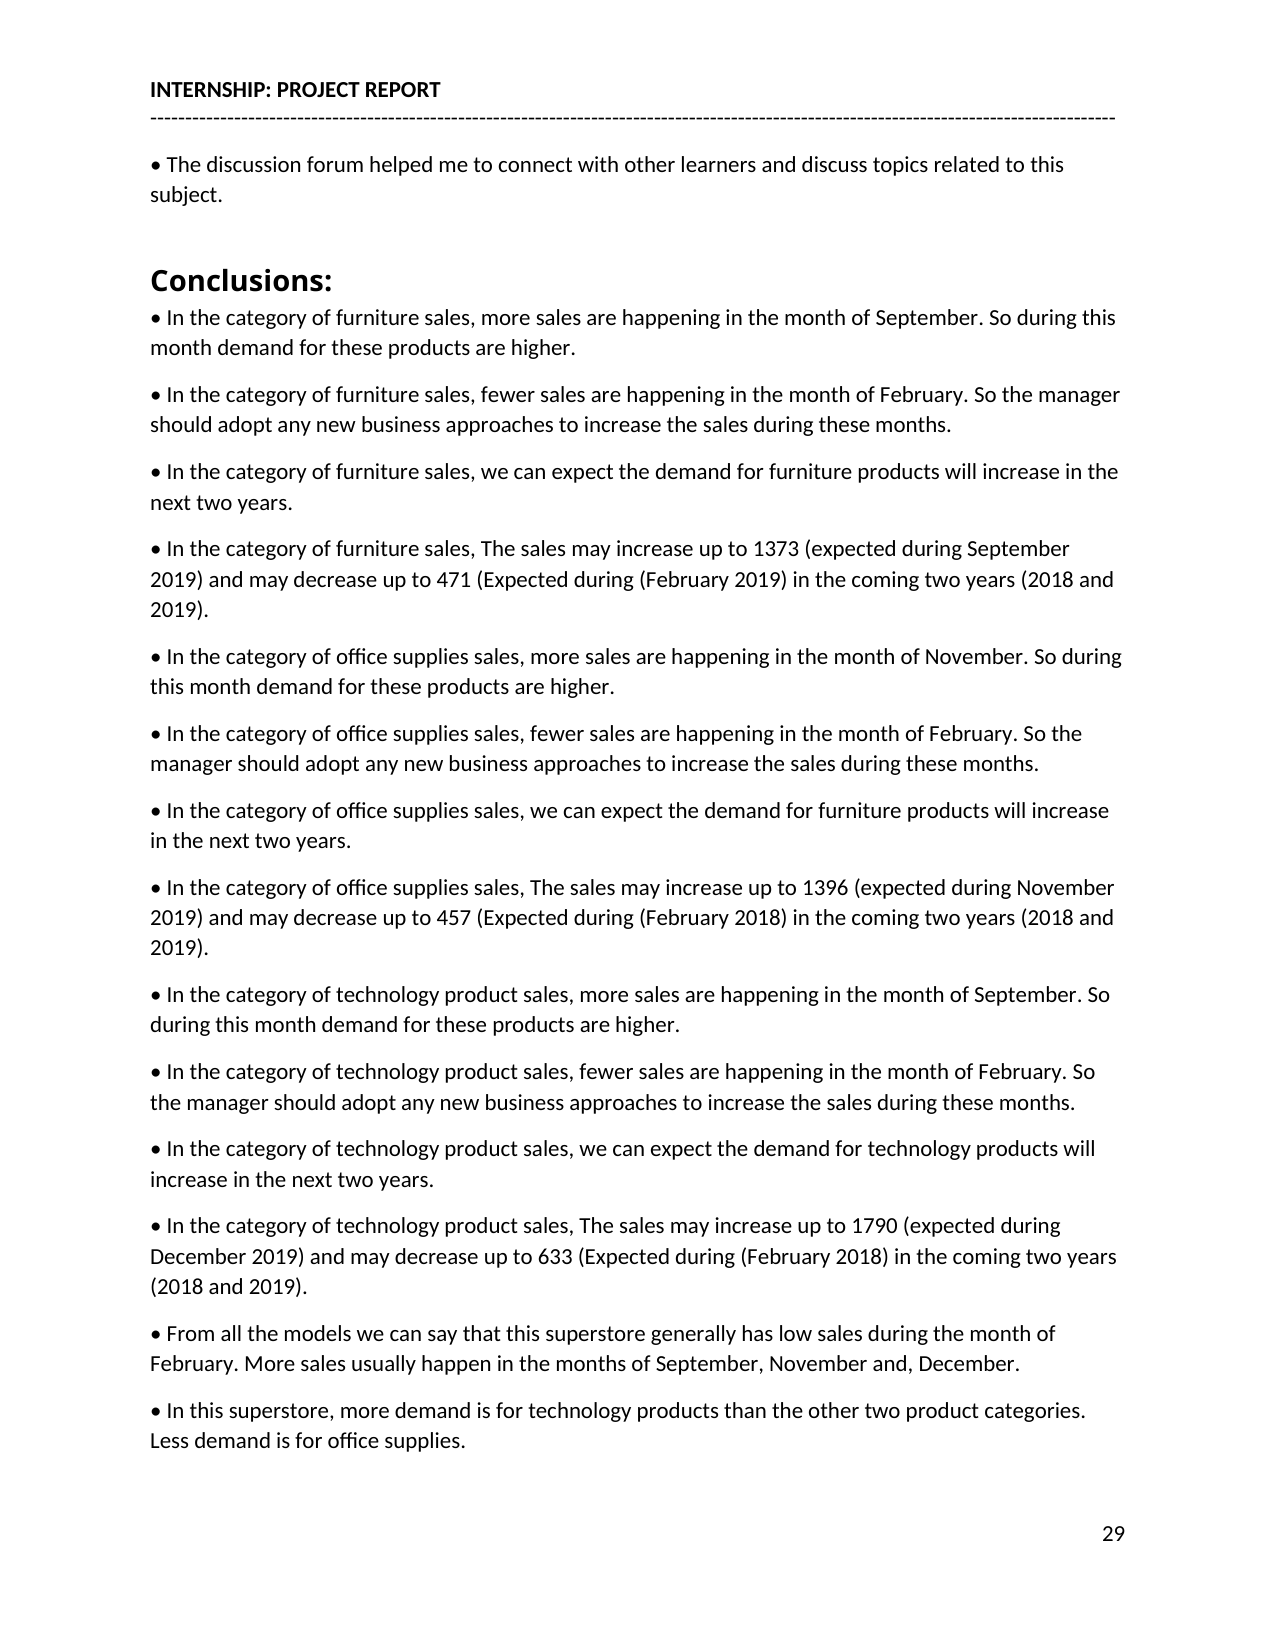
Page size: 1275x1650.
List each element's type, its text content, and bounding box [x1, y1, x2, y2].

text • In the category of furniture sales, The sales may increase up to 1373 (expected during September 2019) and may decrease up to 471 (Expected during (February 2019) in the coming two years (2018 and 2019). [150, 534, 1125, 623]
text • In the category of technology product sales, fewer sales are happening in the month of February. So the manager should adopt any new business approaches to increase the sales during these months. [150, 1057, 1125, 1116]
text • From all the models we can say that this superstore generally has low sales during the month of February. More sales usually happen in the months of September, November and, December. [150, 1319, 1125, 1377]
subtitle Conclusions: [150, 260, 1125, 300]
text • In the category of furniture sales, we can expect the demand for furniture products will increase in the next two years. [150, 457, 1125, 516]
text • The discussion forum helped me to connect with other learners and discuss topics related to this subject. [150, 150, 1125, 208]
text • In the category of furniture sales, more sales are happening in the month of September. So during this month demand for these products are higher. [150, 303, 1125, 361]
text • In the category of technology product sales, more sales are happening in the month of September. So during this month demand for these products are higher. [150, 980, 1125, 1038]
text • In the category of technology product sales, The sales may increase up to 1790 (expected during December 2019) and may decrease up to 633 (Expected during (February 2018) in the coming two years (2018 and 2019). [150, 1212, 1125, 1300]
text • In this superstore, more demand is for technology products than the other two product categories. Less demand is for office supplies. [150, 1396, 1125, 1454]
text • In the category of furniture sales, fewer sales are happening in the month of February. So the manager should adopt any new business approaches to increase the sales during these months. [150, 380, 1125, 438]
text • In the category of technology product sales, we can expect the demand for technology products will increase in the next two years. [150, 1134, 1125, 1193]
text • In the category of office supplies sales, fewer sales are happening in the month of February. So the manager should adopt any new business approaches to increase the sales during these months. [150, 719, 1125, 777]
text • In the category of office supplies sales, we can expect the demand for furniture products will increase in the next two years. [150, 796, 1125, 854]
text • In the category of office supplies sales, more sales are happening in the month of November. So during this month demand for these products are higher. [150, 642, 1125, 700]
text • In the category of office supplies sales, The sales may increase up to 1396 (expected during November 2019) and may decrease up to 457 (Expected during (February 2018) in the coming two years (2018 and 2019). [150, 873, 1125, 961]
